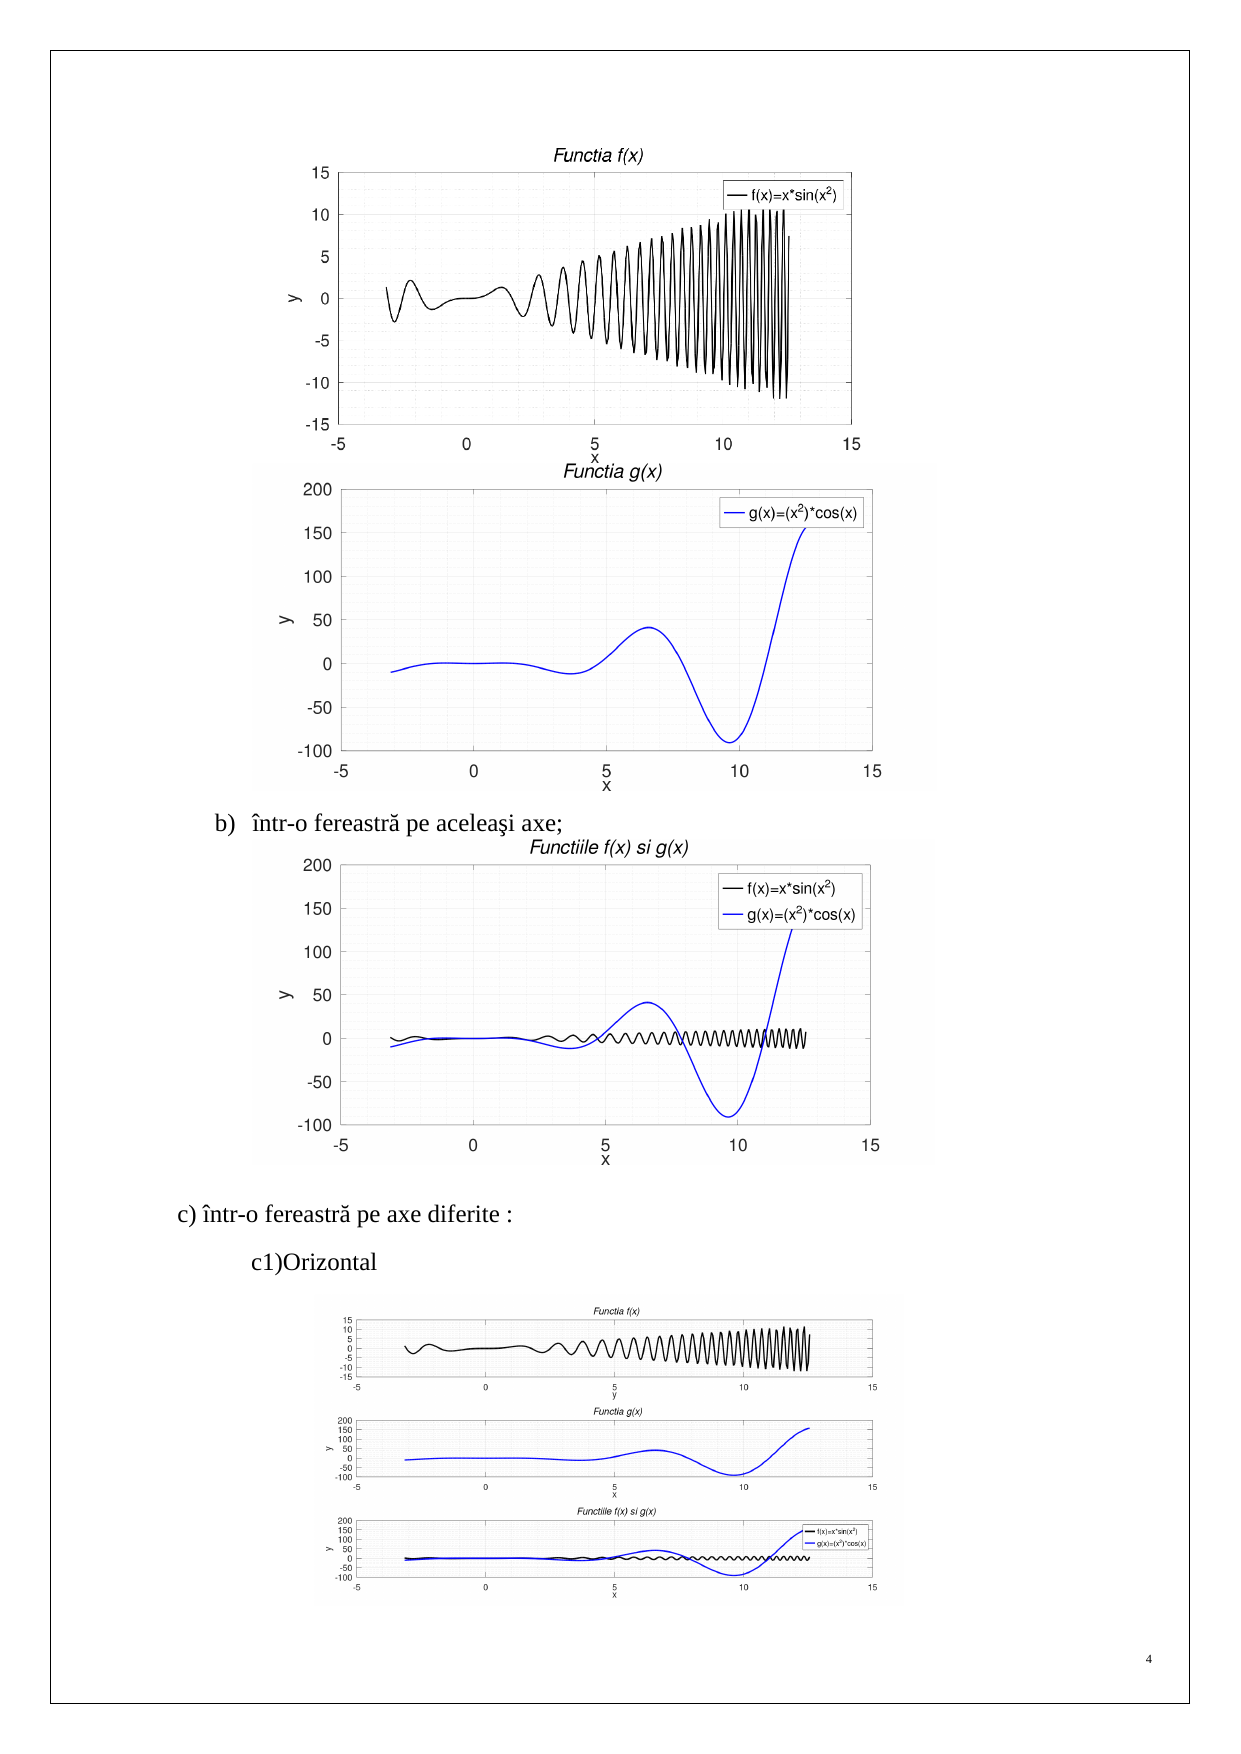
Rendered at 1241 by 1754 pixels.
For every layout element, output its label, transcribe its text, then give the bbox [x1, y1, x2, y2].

picture [252, 839, 935, 1165]
text c) într-o fereastră pe axe diferite : [177, 1199, 1152, 1228]
list într-o fereastră pe aceleaşi axe; [214, 808, 1152, 837]
picture [252, 148, 937, 791]
picture [314, 1294, 904, 1606]
text c1)Orizontal [177, 1247, 1152, 1275]
